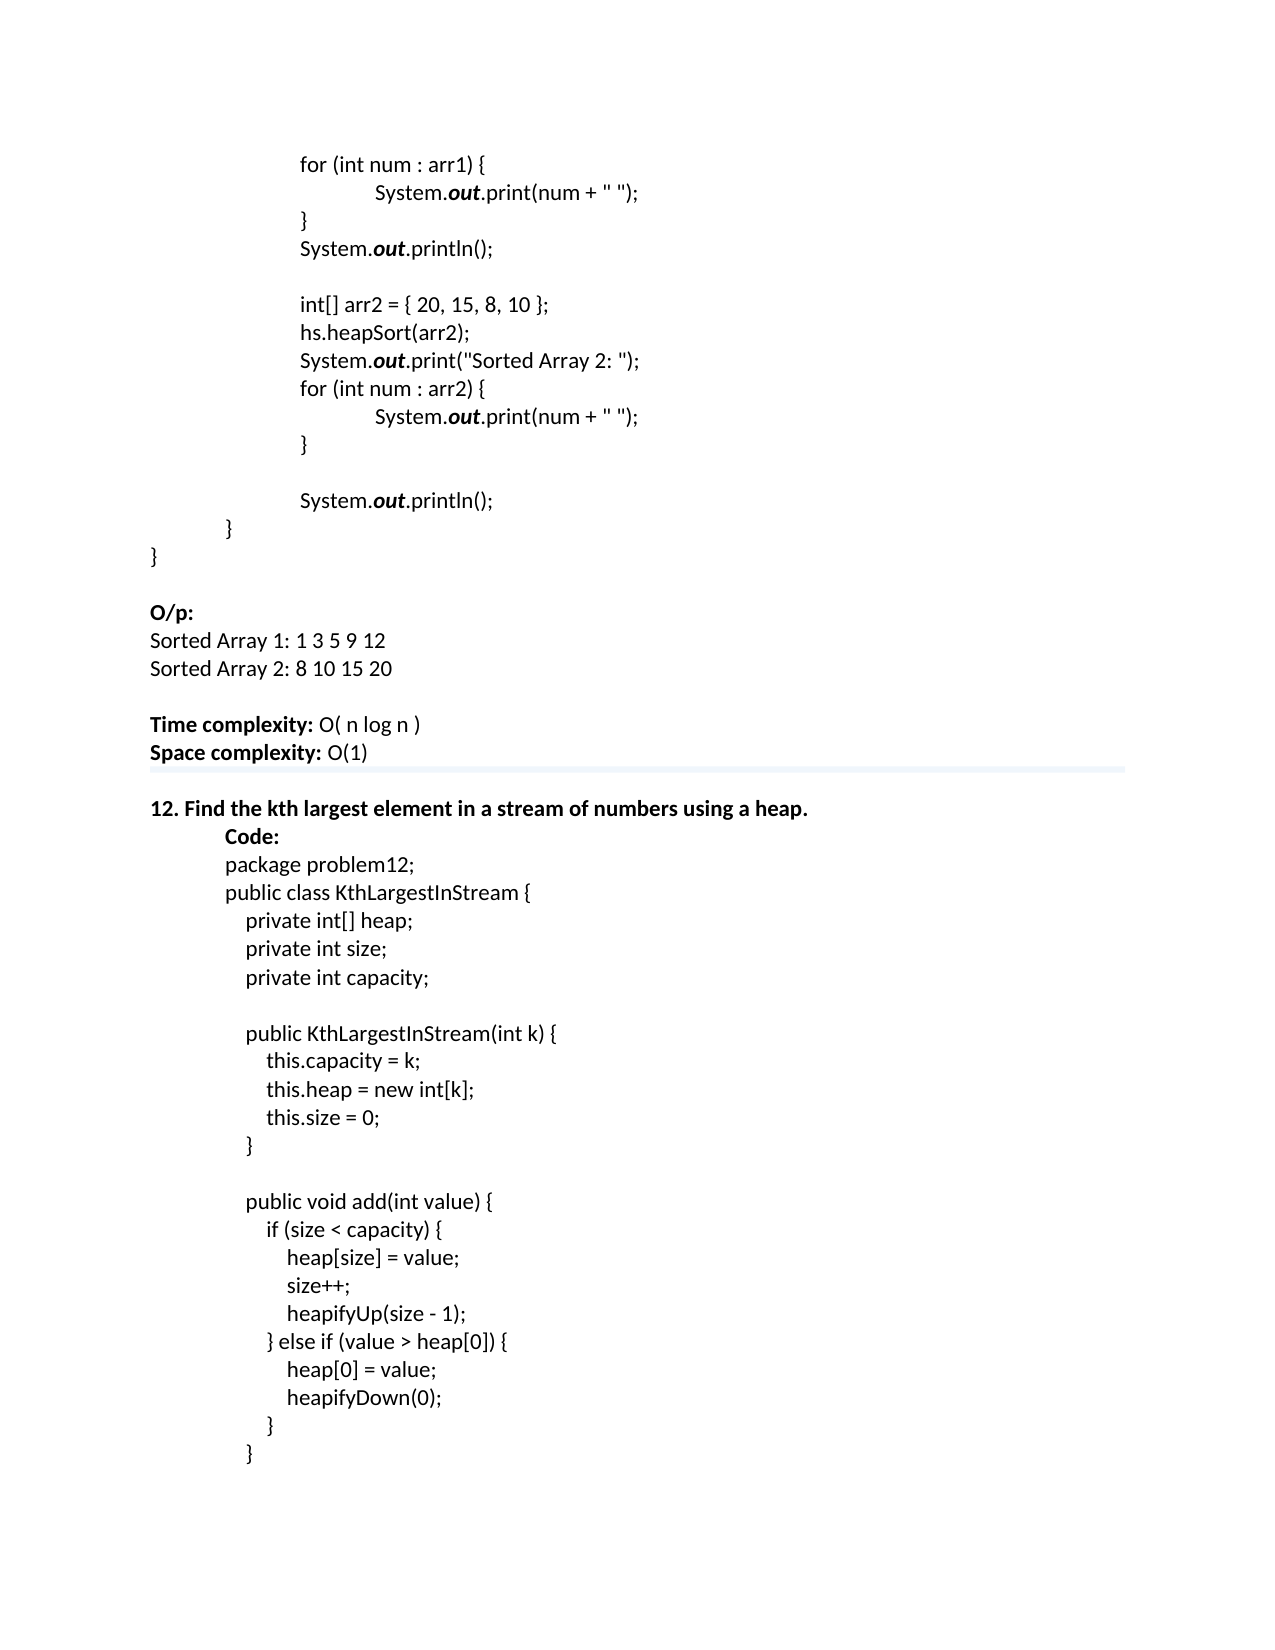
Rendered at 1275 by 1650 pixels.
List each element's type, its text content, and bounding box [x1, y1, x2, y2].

text package problem12; [150, 851, 1125, 878]
text Sorted Array 2: 8 10 15 20 [150, 654, 1125, 682]
text for (int num : arr1) { [150, 150, 1125, 178]
text } [150, 1411, 1125, 1439]
text private int size; [150, 934, 1125, 963]
text public KthLargestInStream(int k) { [150, 1019, 1125, 1047]
text heap[0] = value; [150, 1355, 1125, 1383]
text if (size < capacity) { [150, 1215, 1125, 1243]
text } [150, 1131, 1125, 1159]
text private int[] heap; [150, 907, 1125, 934]
text } [150, 1439, 1125, 1467]
text } [150, 206, 1125, 234]
text System.out.print(num + " "); [150, 178, 1125, 206]
text heapifyUp(size - 1); [150, 1299, 1125, 1327]
text } [150, 514, 1125, 542]
text System.out.print(num + " "); [150, 402, 1125, 430]
text Code: [150, 822, 1125, 851]
text Time complexity: O( n log n ) [150, 710, 1125, 738]
text 12. Find the kth largest element in a stream of numbers using a heap. [150, 794, 1125, 822]
text heapifyDown(0); [150, 1383, 1125, 1411]
text int[] arr2 = { 20, 15, 8, 10 }; [150, 290, 1125, 318]
text hs.heapSort(arr2); [150, 318, 1125, 346]
text for (int num : arr2) { [150, 374, 1125, 402]
text heap[size] = value; [150, 1243, 1125, 1271]
text O/p: [150, 598, 1125, 626]
text Sorted Array 1: 1 3 5 9 12 [150, 626, 1125, 654]
text public class KthLargestInStream { [150, 878, 1125, 907]
text } else if (value > heap[0]) { [150, 1327, 1125, 1355]
text System.out.println(); [150, 486, 1125, 514]
text } [150, 542, 1125, 570]
text this.size = 0; [150, 1103, 1125, 1131]
text System.out.println(); [150, 234, 1125, 262]
text System.out.print("Sorted Array 2: "); [150, 346, 1125, 374]
text private int capacity; [150, 963, 1125, 991]
text size++; [150, 1271, 1125, 1299]
text public void add(int value) { [150, 1187, 1125, 1215]
text this.capacity = k; [150, 1047, 1125, 1075]
text this.heap = new int[k]; [150, 1075, 1125, 1103]
text } [150, 430, 1125, 458]
text Space complexity: O(1) [150, 738, 1125, 766]
